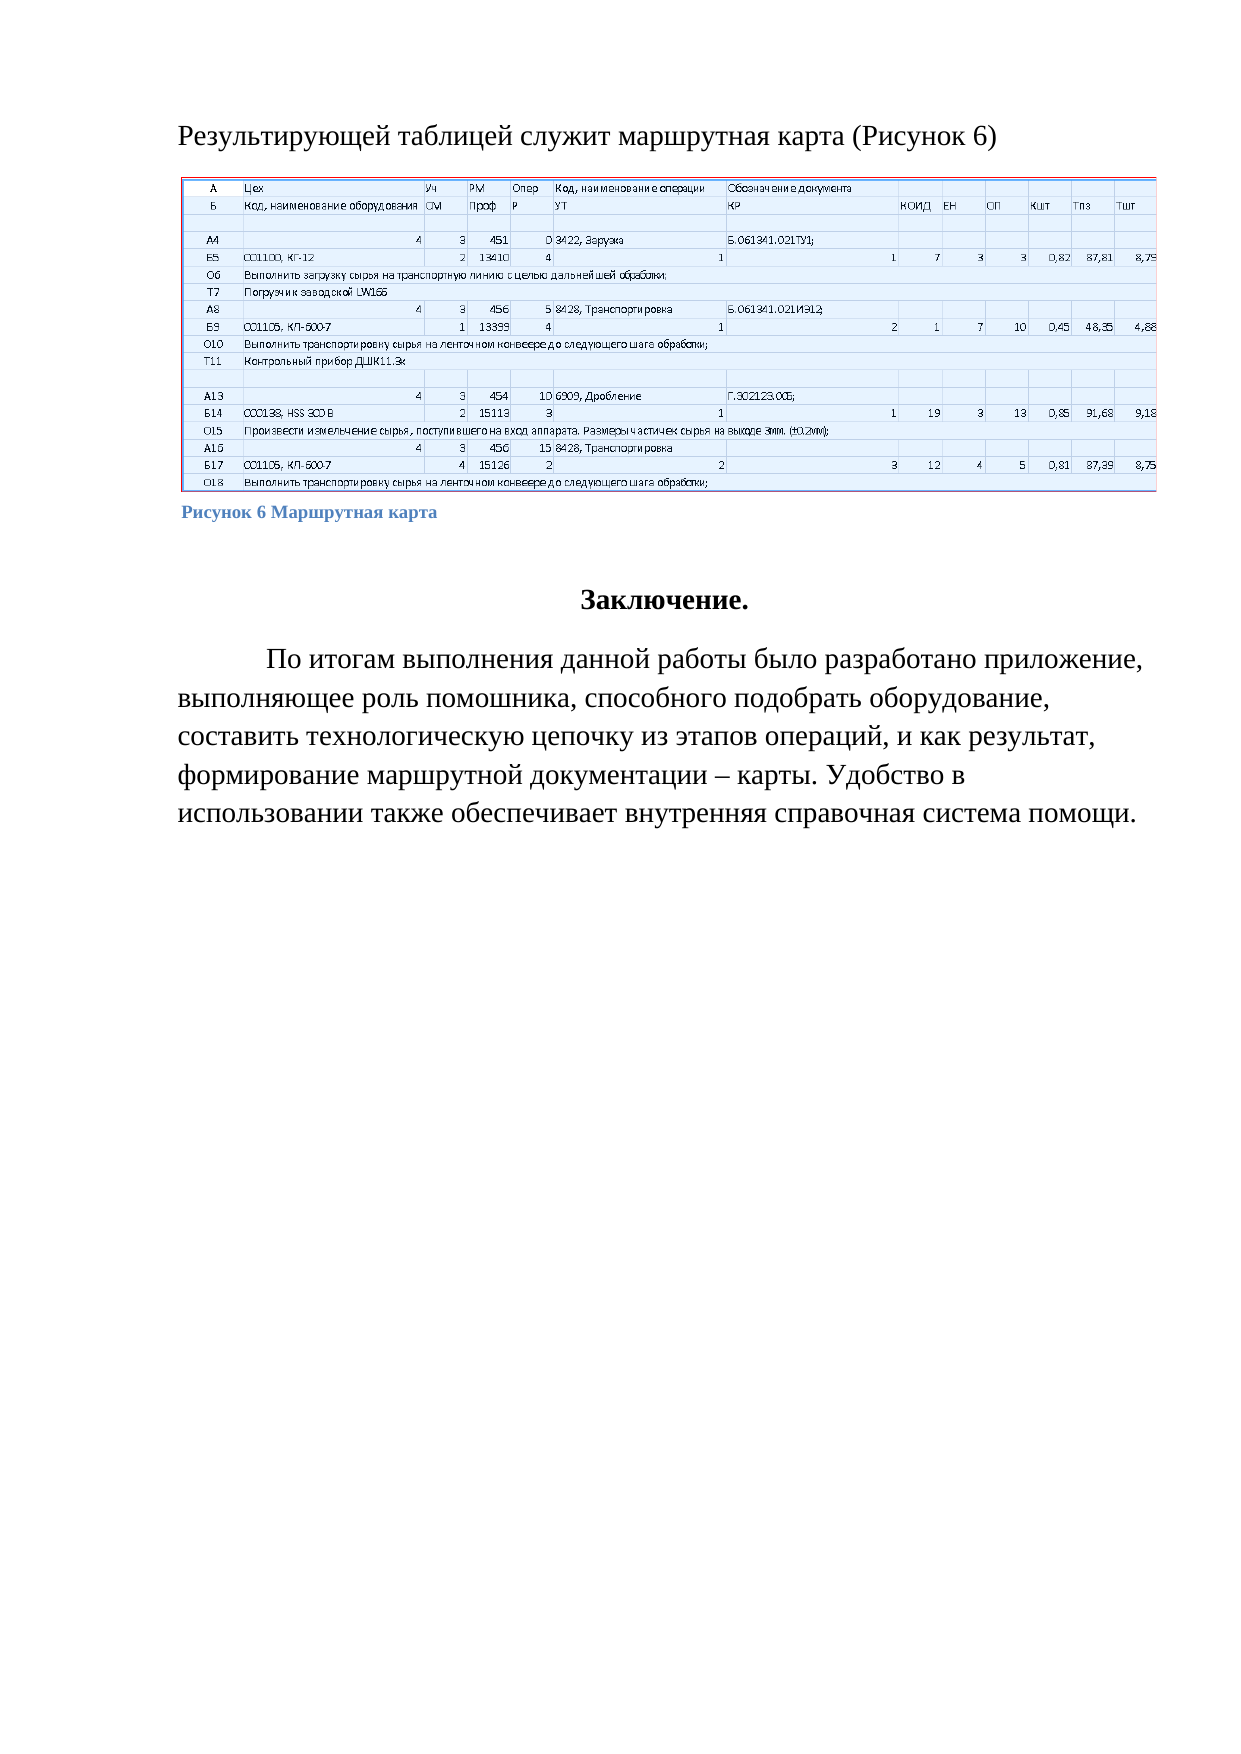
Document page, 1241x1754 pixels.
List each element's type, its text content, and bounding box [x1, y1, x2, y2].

text Результирующей таблицей служит маршрутная карта (Рисунок 6) [177, 118, 1152, 152]
picture [181, 177, 1157, 492]
text Заключение. [177, 582, 1152, 616]
text По итогам выполнения данной работы было разработано приложение, выполняющее роль помошника, способного подобрать оборудование, составить технологическую цепочку из этапов операций, и как результат, формирование маршрутной документации – карты. Удобство в использовании также обеспечивает внутренняя справочная система помощи. [177, 641, 1152, 829]
